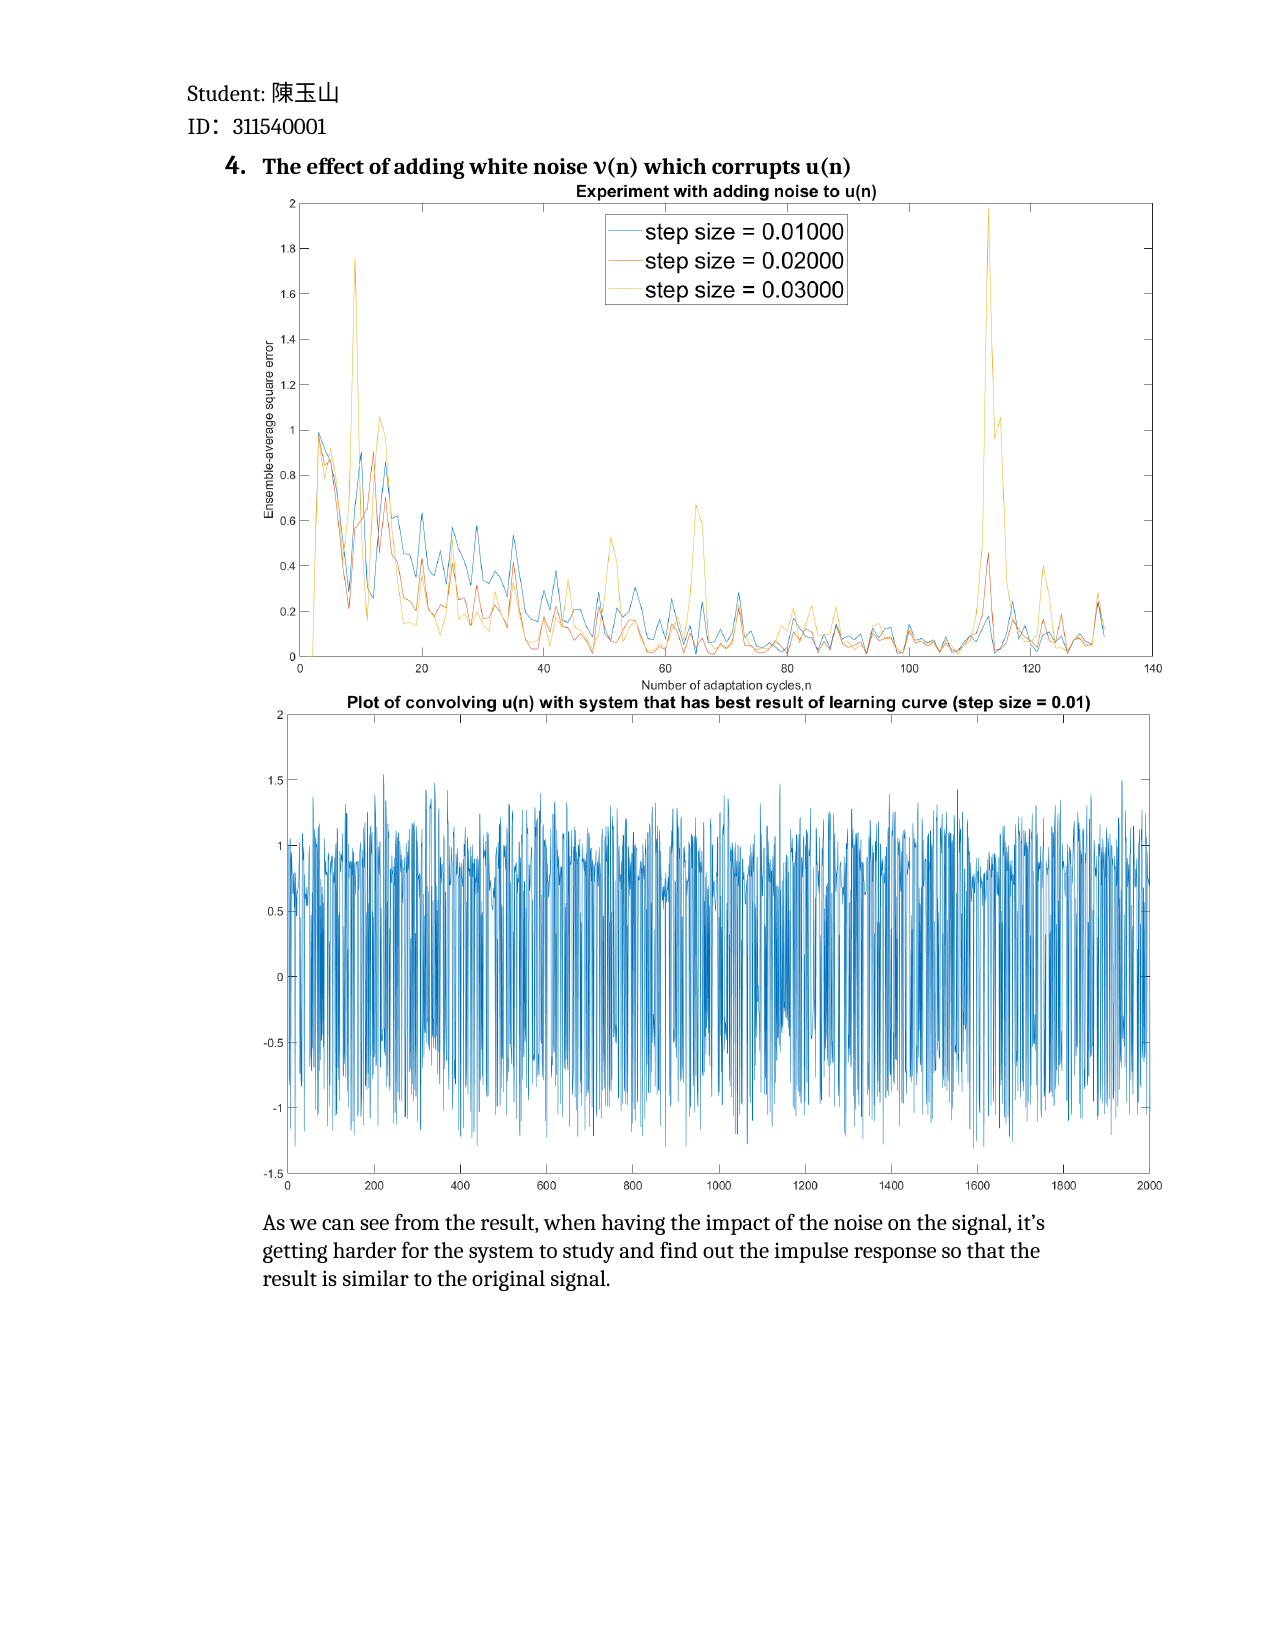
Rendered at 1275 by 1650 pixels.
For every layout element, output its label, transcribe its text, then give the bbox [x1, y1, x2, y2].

text As we can see from the result, when having the impact of the noise on the signal, it’s getting harder for the system to study and find out the impulse response so that the result is similar to the original signal. [262, 1209, 1087, 1292]
picture [262, 183, 1163, 693]
picture [262, 695, 1163, 1191]
list The effect of adding white noise ν(n) which corrupts u(n) [225, 150, 1087, 181]
